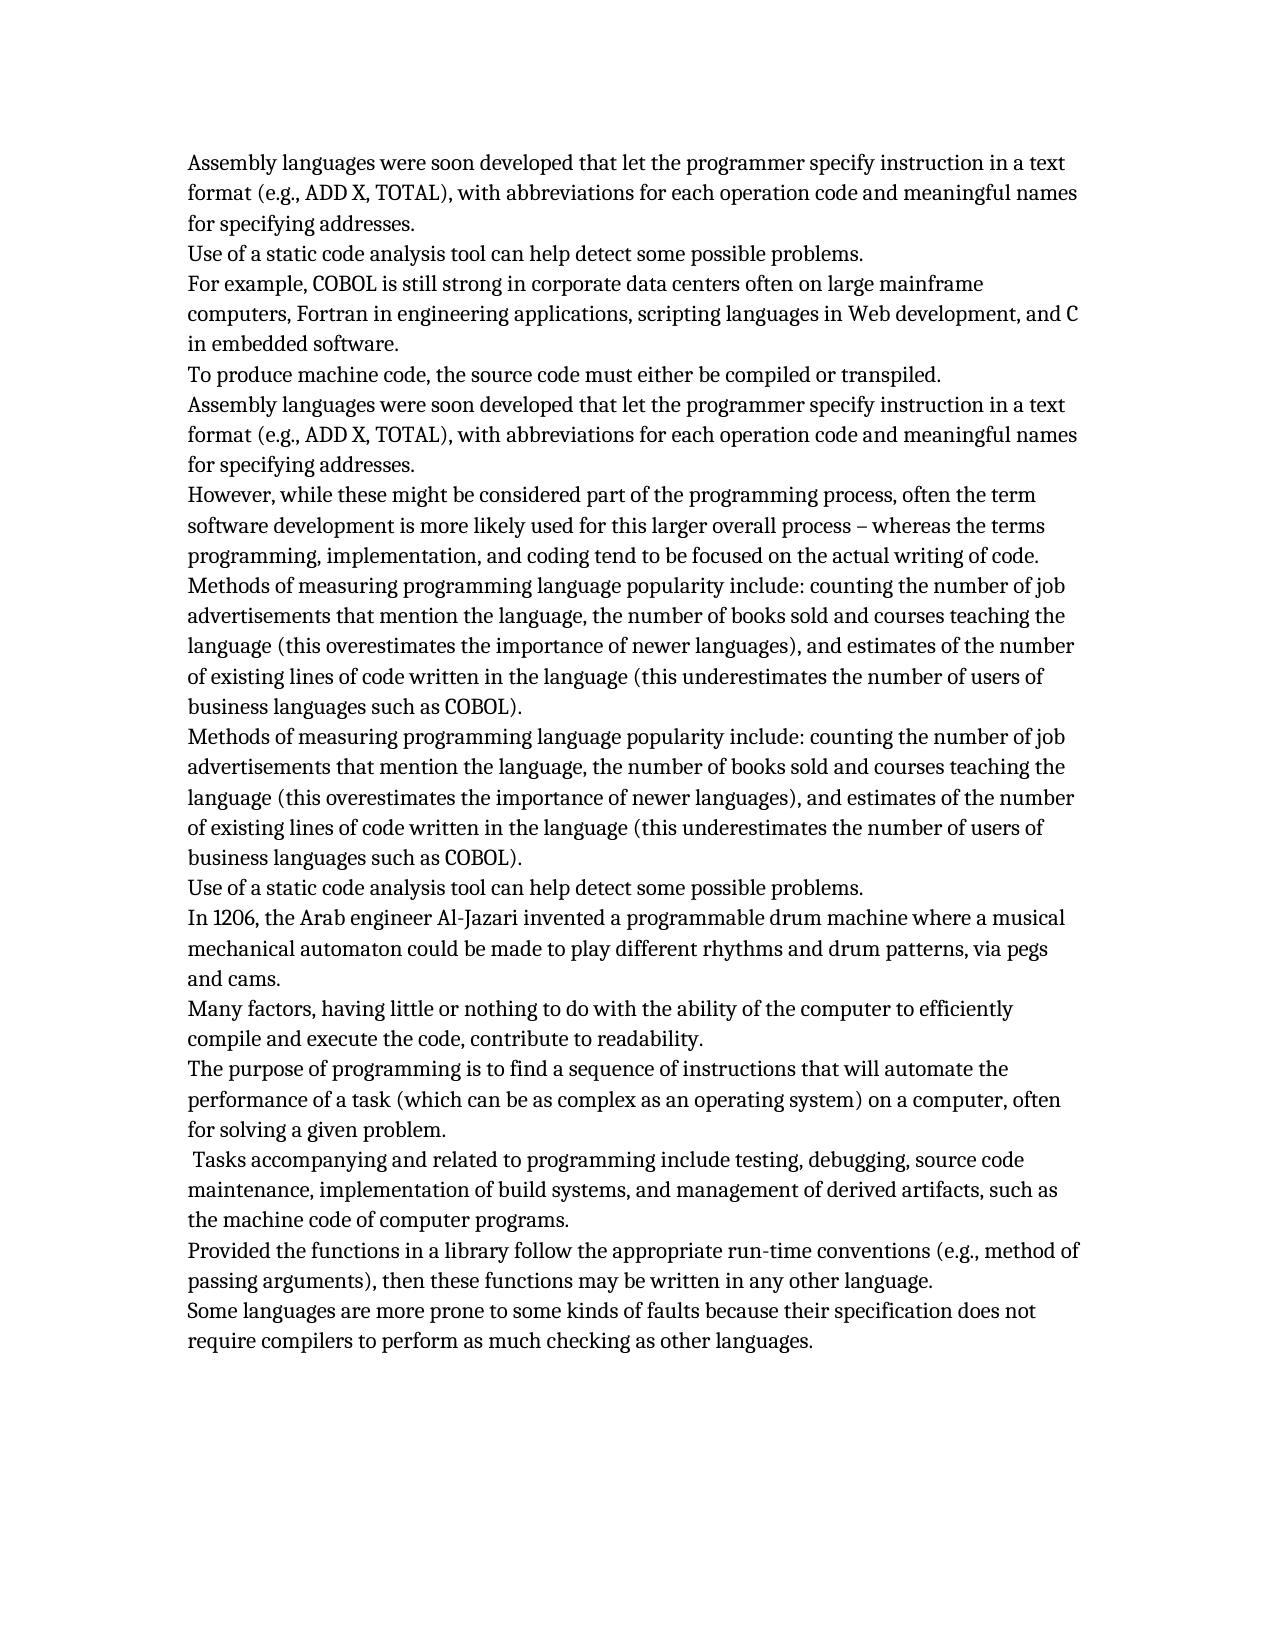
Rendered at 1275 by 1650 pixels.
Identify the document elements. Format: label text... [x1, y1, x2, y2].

text Assembly languages were soon developed that let the programmer specify instruction in a text format (e.g., ADD X, TOTAL), with abbreviations for each operation code and meaningful names for specifying addresses. Use of a static code analysis tool can help detect some possible problems. For example, COBOL is still strong in corporate data centers often on large mainframe computers, Fortran in engineering applications, scripting languages in Web development, and C in embedded software. To produce machine code, the source code must either be compiled or transpiled. Assembly languages were soon developed that let the programmer specify instruction in a text format (e.g., ADD X, TOTAL), with abbreviations for each operation code and meaningful names for specifying addresses. However, while these might be considered part of the programming process, often the term software development is more likely used for this larger overall process – whereas the terms programming, implementation, and coding tend to be focused on the actual writing of code. Methods of measuring programming language popularity include: counting the number of job advertisements that mention the language, the number of books sold and courses teaching the language (this overestimates the importance of newer languages), and estimates of the number of existing lines of code written in the language (this underestimates the number of users of business languages such as COBOL). Methods of measuring programming language popularity include: counting the number of job advertisements that mention the language, the number of books sold and courses teaching the language (this overestimates the importance of newer languages), and estimates of the number of existing lines of code written in the language (this underestimates the number of users of business languages such as COBOL). Use of a static code analysis tool can help detect some possible problems. In 1206, the Arab engineer Al-Jazari invented a programmable drum machine where a musical mechanical automaton could be made to play different rhythms and drum patterns, via pegs and cams. Many factors, having little or nothing to do with the ability of the computer to efficiently compile and execute the code, contribute to readability. The purpose of programming is to find a sequence of instructions that will automate the performance of a task (which can be as complex as an operating system) on a computer, often for solving a given problem. Tasks accompanying and related to programming include testing, debugging, source code maintenance, implementation of build systems, and management of derived artifacts, such as the machine code of computer programs. Provided the functions in a library follow the appropriate run-time conventions (e.g., method of passing arguments), then these functions may be written in any other language. Some languages are more prone to some kinds of faults because their specification does not require compilers to perform as much checking as other languages. [187, 150, 1087, 1354]
